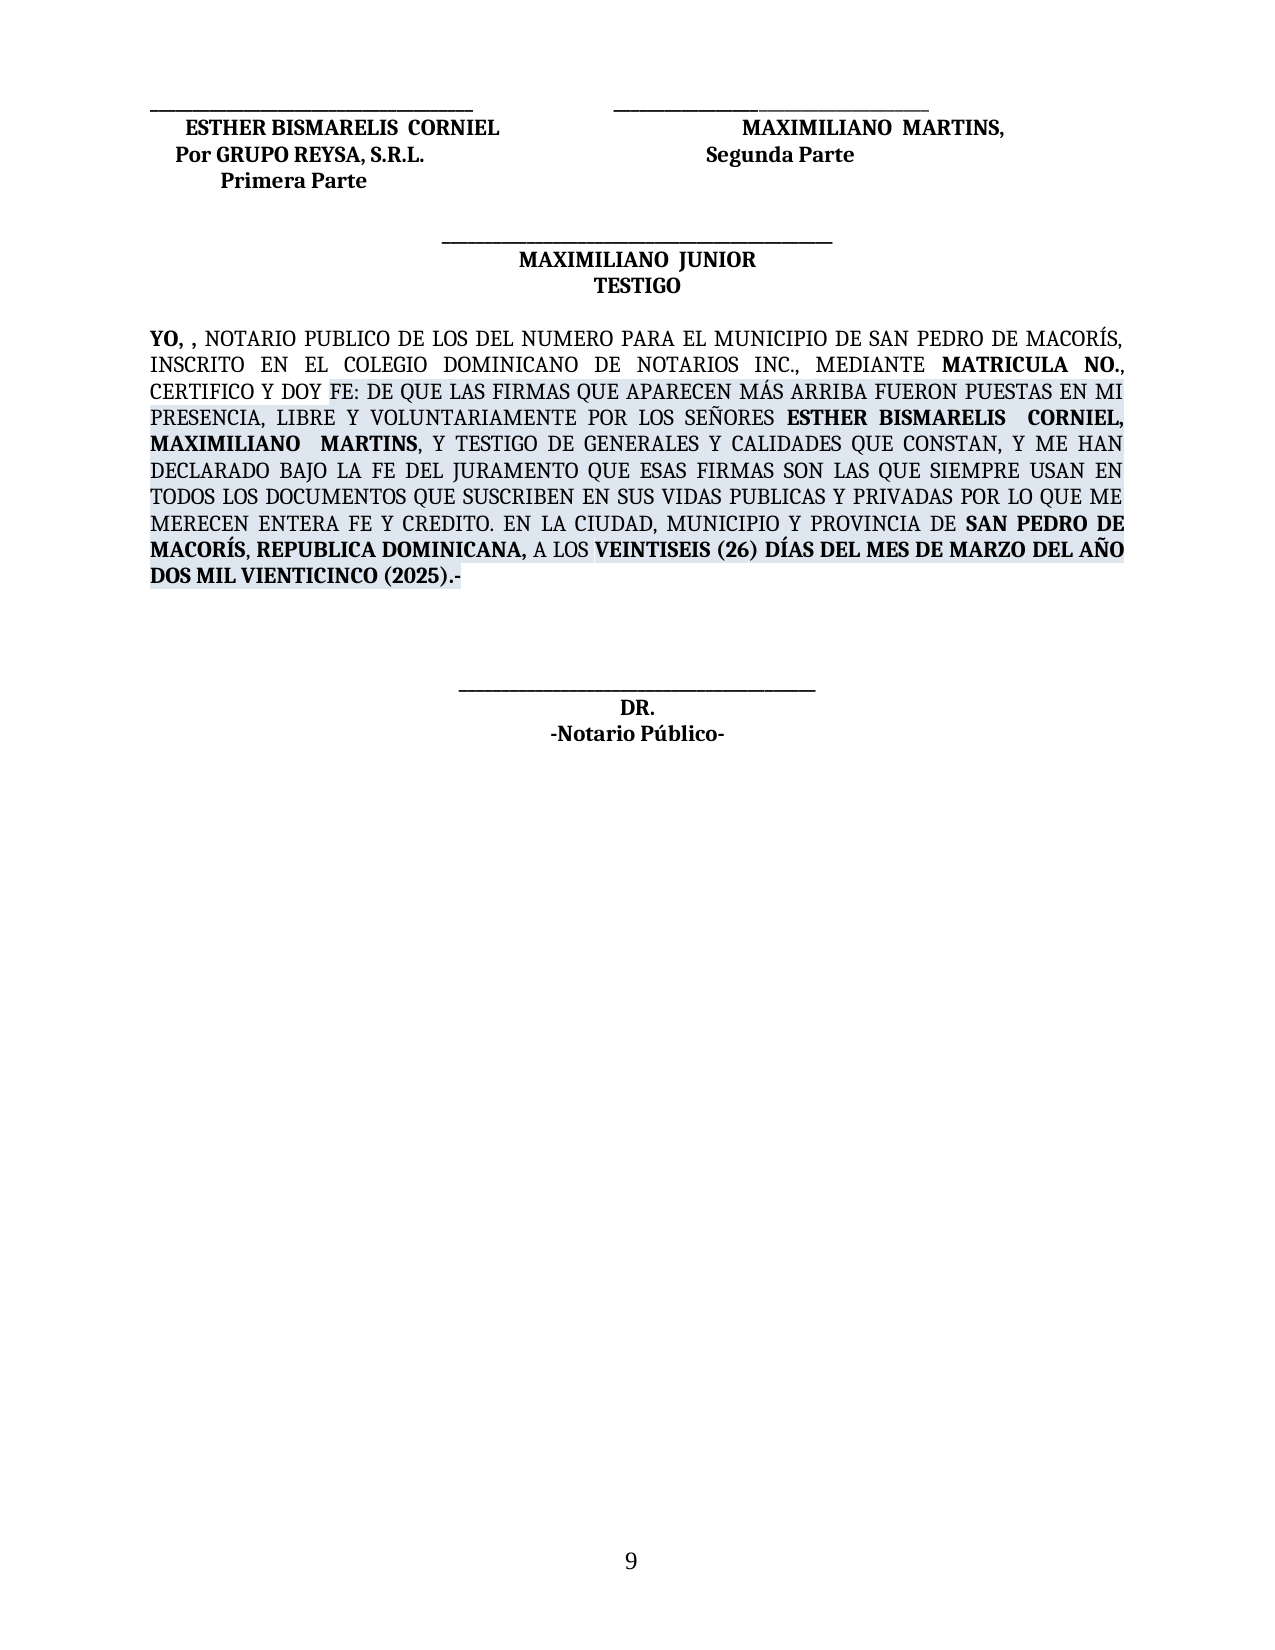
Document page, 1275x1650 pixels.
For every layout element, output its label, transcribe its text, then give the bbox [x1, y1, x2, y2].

text -Notario Público- [150, 721, 1124, 747]
text Por GRUPO REYSA, S.R.L. Segunda Parte [150, 141, 1124, 168]
text ESTHER BISMARELIS CORNIEL MAXIMILIANO MARTINS, [150, 115, 1124, 141]
text ______________________________________ _____________________________________ [150, 89, 1124, 115]
text MAXIMILIANO JUNIOR [150, 247, 1124, 273]
text Primera Parte [150, 168, 1124, 194]
text YO, , NOTARIO PUBLICO DE LOS DEL NUMERO PARA EL MUNICIPIO DE SAN PEDRO DE MACORÍS, INSCRITO EN EL COLEGIO DOMINICANO DE NOTARIOS INC., MEDIANTE MATRICULA NO., CERTIFICO Y DOY FE: DE QUE LAS FIRMAS QUE APARECEN MÁS ARRIBA FUERON PUESTAS EN MI PRESENCIA, LIBRE Y VOLUNTARIAMENTE POR LOS SEÑORES ESTHER BISMARELIS CORNIEL, MAXIMILIANO MARTINS, Y TESTIGO DE GENERALES Y CALIDADES QUE CONSTAN, Y ME HAN DECLARADO BAJO LA FE DEL JURAMENTO QUE ESAS FIRMAS SON LAS QUE SIEMPRE USAN EN TODOS LOS DOCUMENTOS QUE SUSCRIBEN EN SUS VIDAS PUBLICAS Y PRIVADAS POR LO QUE ME MERECEN ENTERA FE Y CREDITO. EN LA CIUDAD, MUNICIPIO Y PROVINCIA DE SAN PEDRO DE MACORÍS, REPUBLICA DOMINICANA, A LOS VEINTISEIS (26) DÍAS DEL MES DE MARZO DEL AÑO DOS MIL VIENTICINCO (2025).- [150, 326, 1124, 405]
text ______________________________________________ [150, 220, 1124, 247]
text DR. [150, 695, 1124, 721]
text __________________________________________ [150, 668, 1124, 695]
text TESTIGO [150, 273, 1124, 299]
